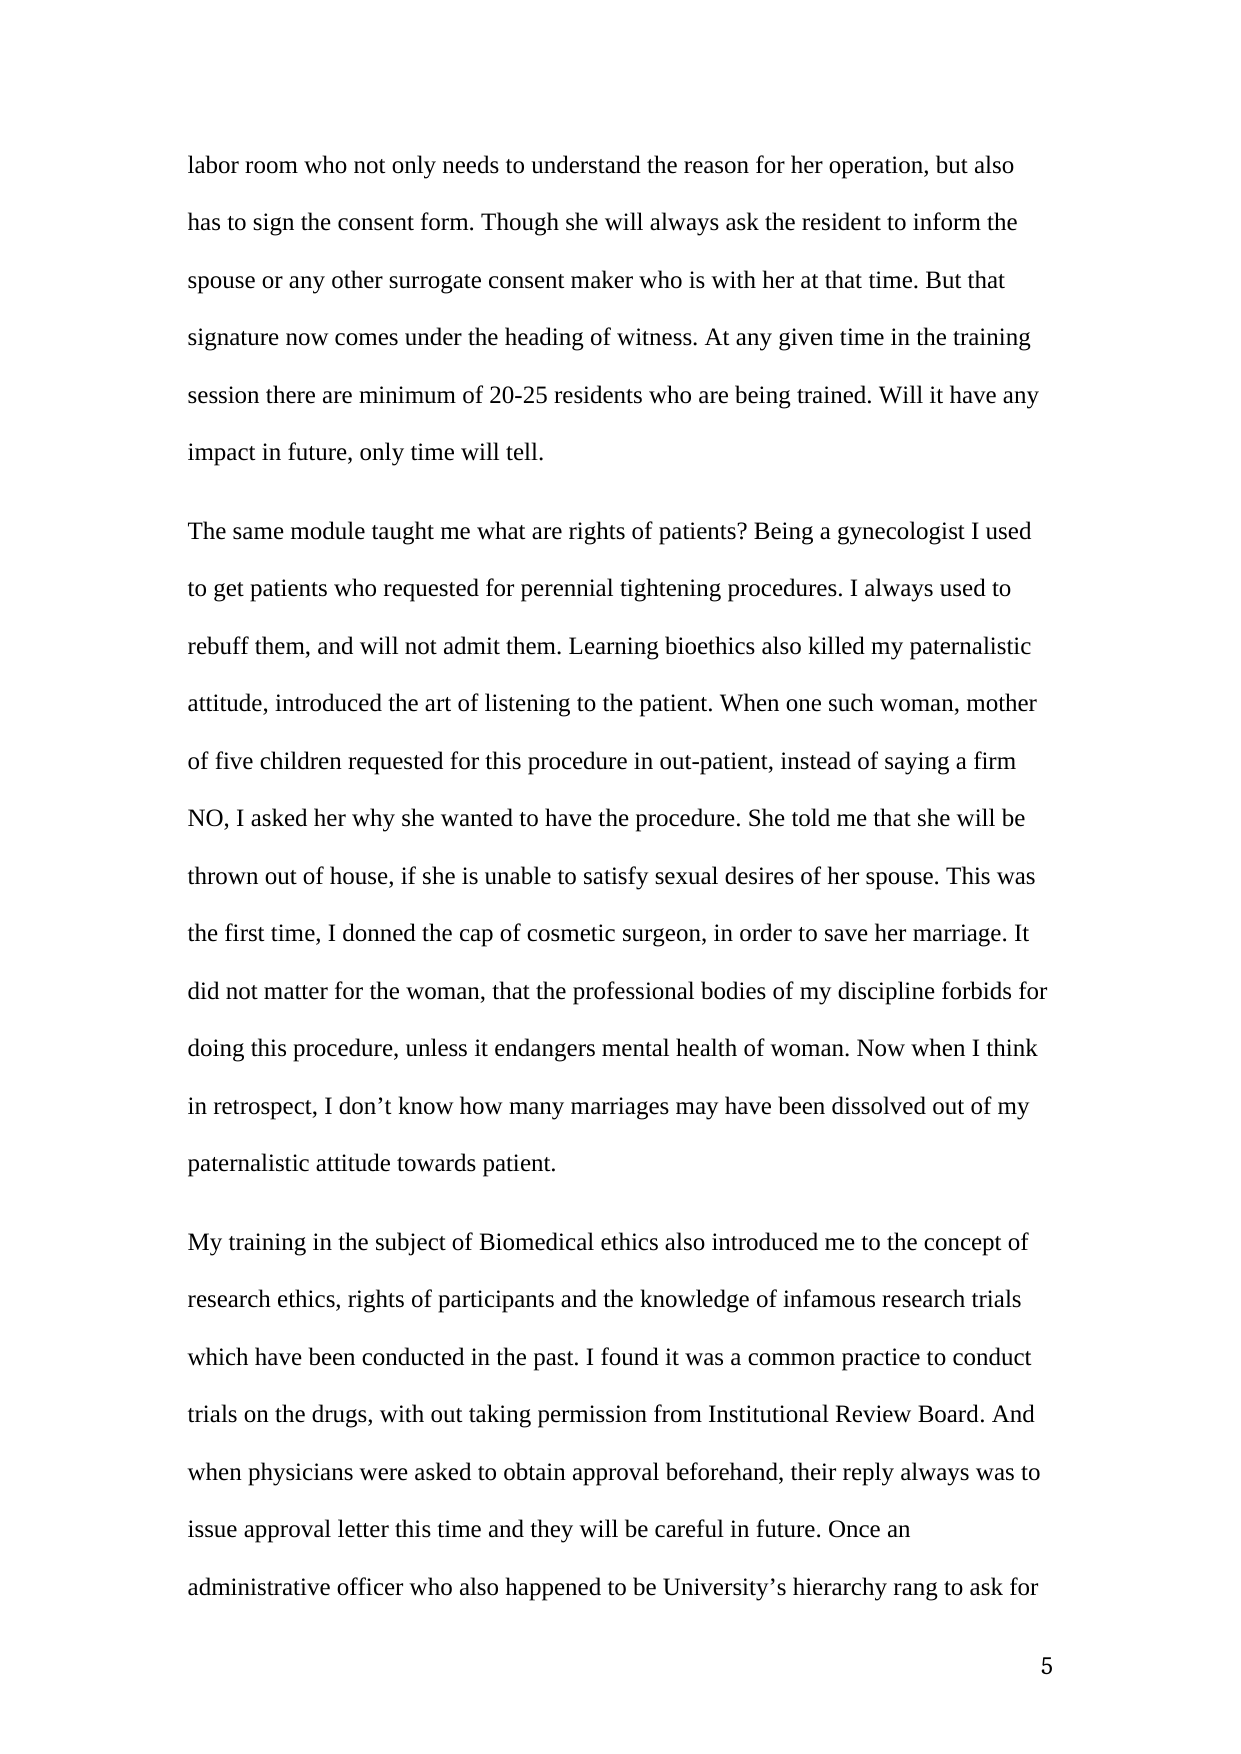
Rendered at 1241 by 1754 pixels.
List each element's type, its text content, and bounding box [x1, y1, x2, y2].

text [187, 150, 1053, 466]
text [187, 1227, 1053, 1600]
text The same module taught me what are rights of patients? Being a gynecologist I used to get patients who requested for perennial tightening procedures. I always used to rebuff them, and will not admit them. Learning bioethics also killed my paternalistic attitude, introduced the art of listening to the patient. When one such woman, mother of five children requested for this procedure in out-patient, instead of saying a firm NO, I asked her why she wanted to have the procedure. She told me that she will be thrown out of house, if she is unable to satisfy sexual desires of her spouse. This was the first time, I donned the cap of cosmetic surgeon, in order to save her marriage. It did not matter for the woman, that the professional bodies of my discipline forbids for doing this procedure, unless it endangers mental health of woman. Now when I think in retrospect, I don’t know how many marriages may have been dissolved out of my paternalistic attitude towards patient. [187, 516, 1053, 1177]
